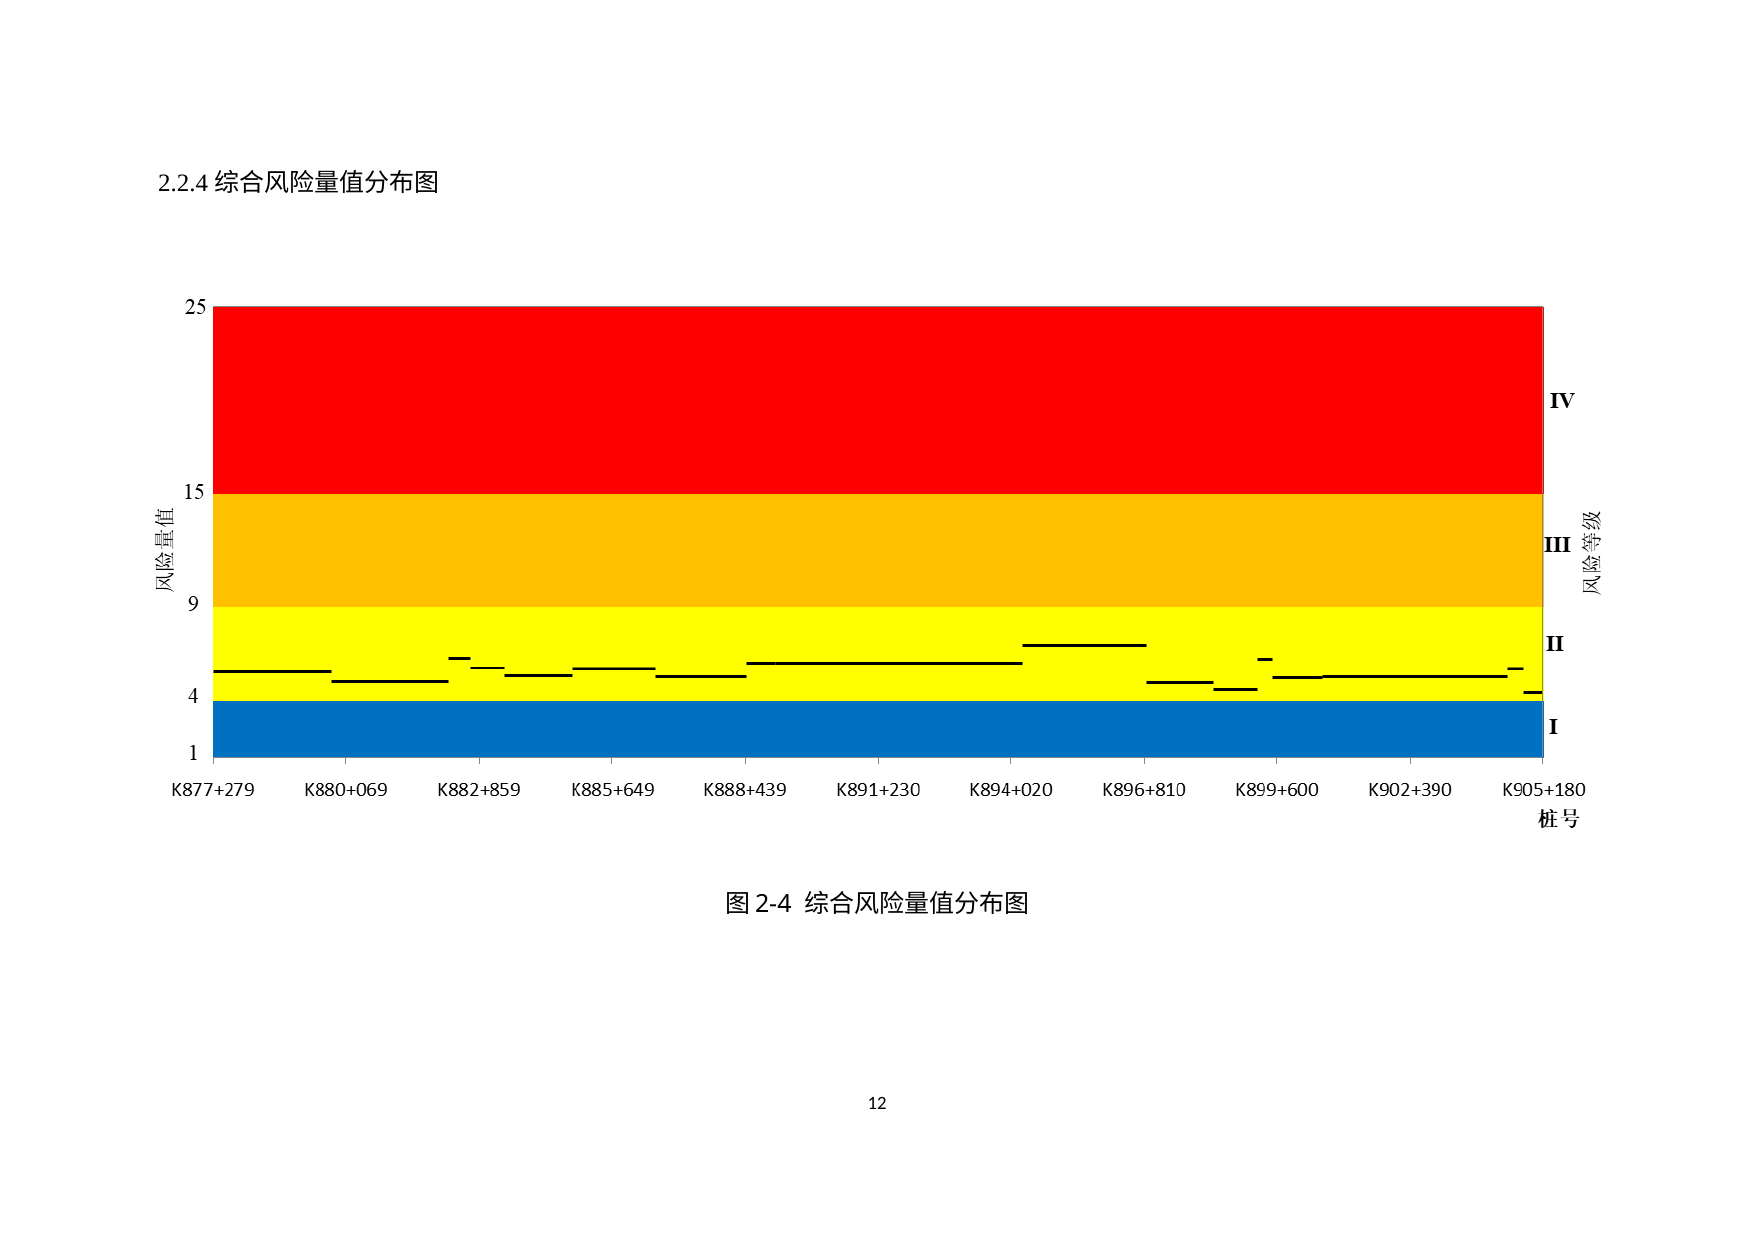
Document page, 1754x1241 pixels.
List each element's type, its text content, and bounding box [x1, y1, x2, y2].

picture [147, 284, 1607, 860]
text 2.2.4 综合风险量值分布图 [148, 148, 1606, 213]
text 图2-4 综合风险量值分布图 [148, 869, 1606, 934]
